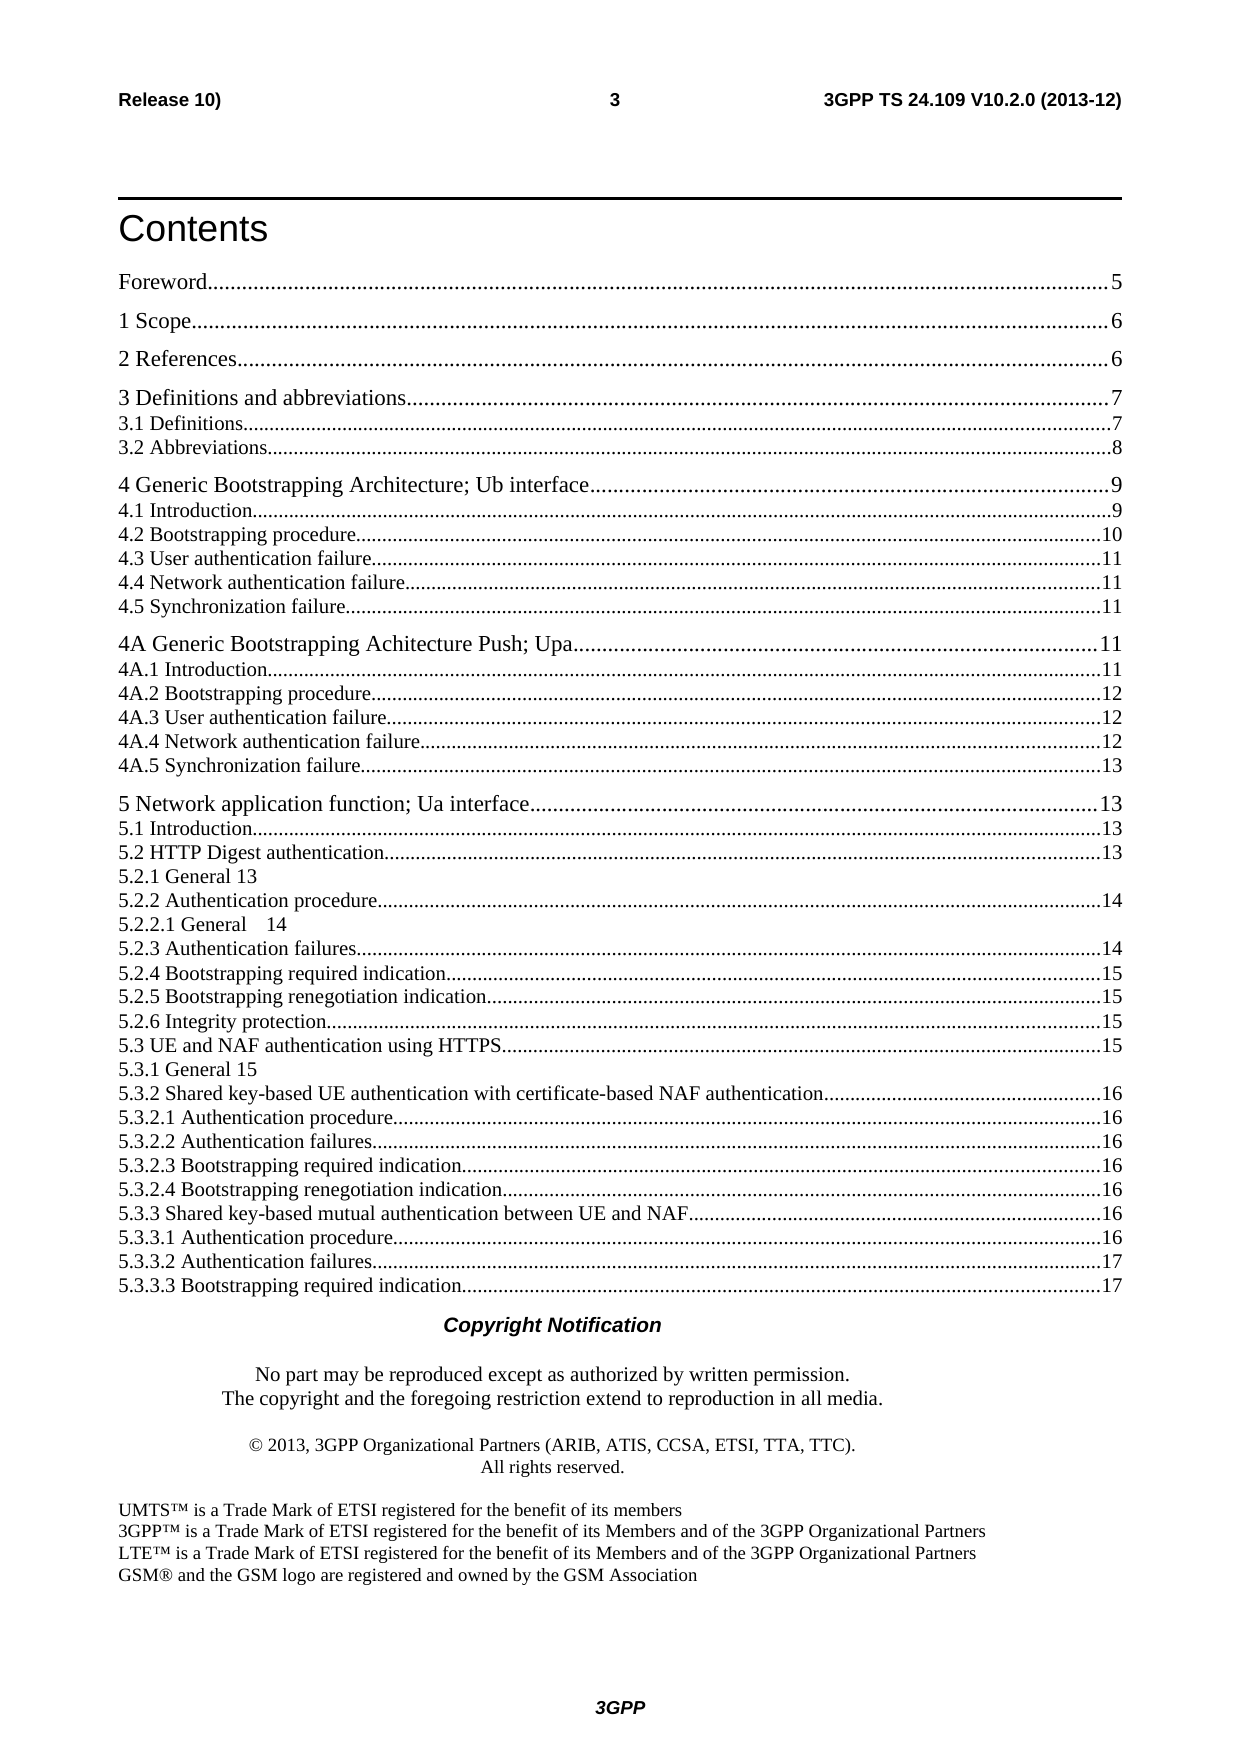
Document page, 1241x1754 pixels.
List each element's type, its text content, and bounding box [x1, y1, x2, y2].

text Contents [118, 200, 1122, 249]
